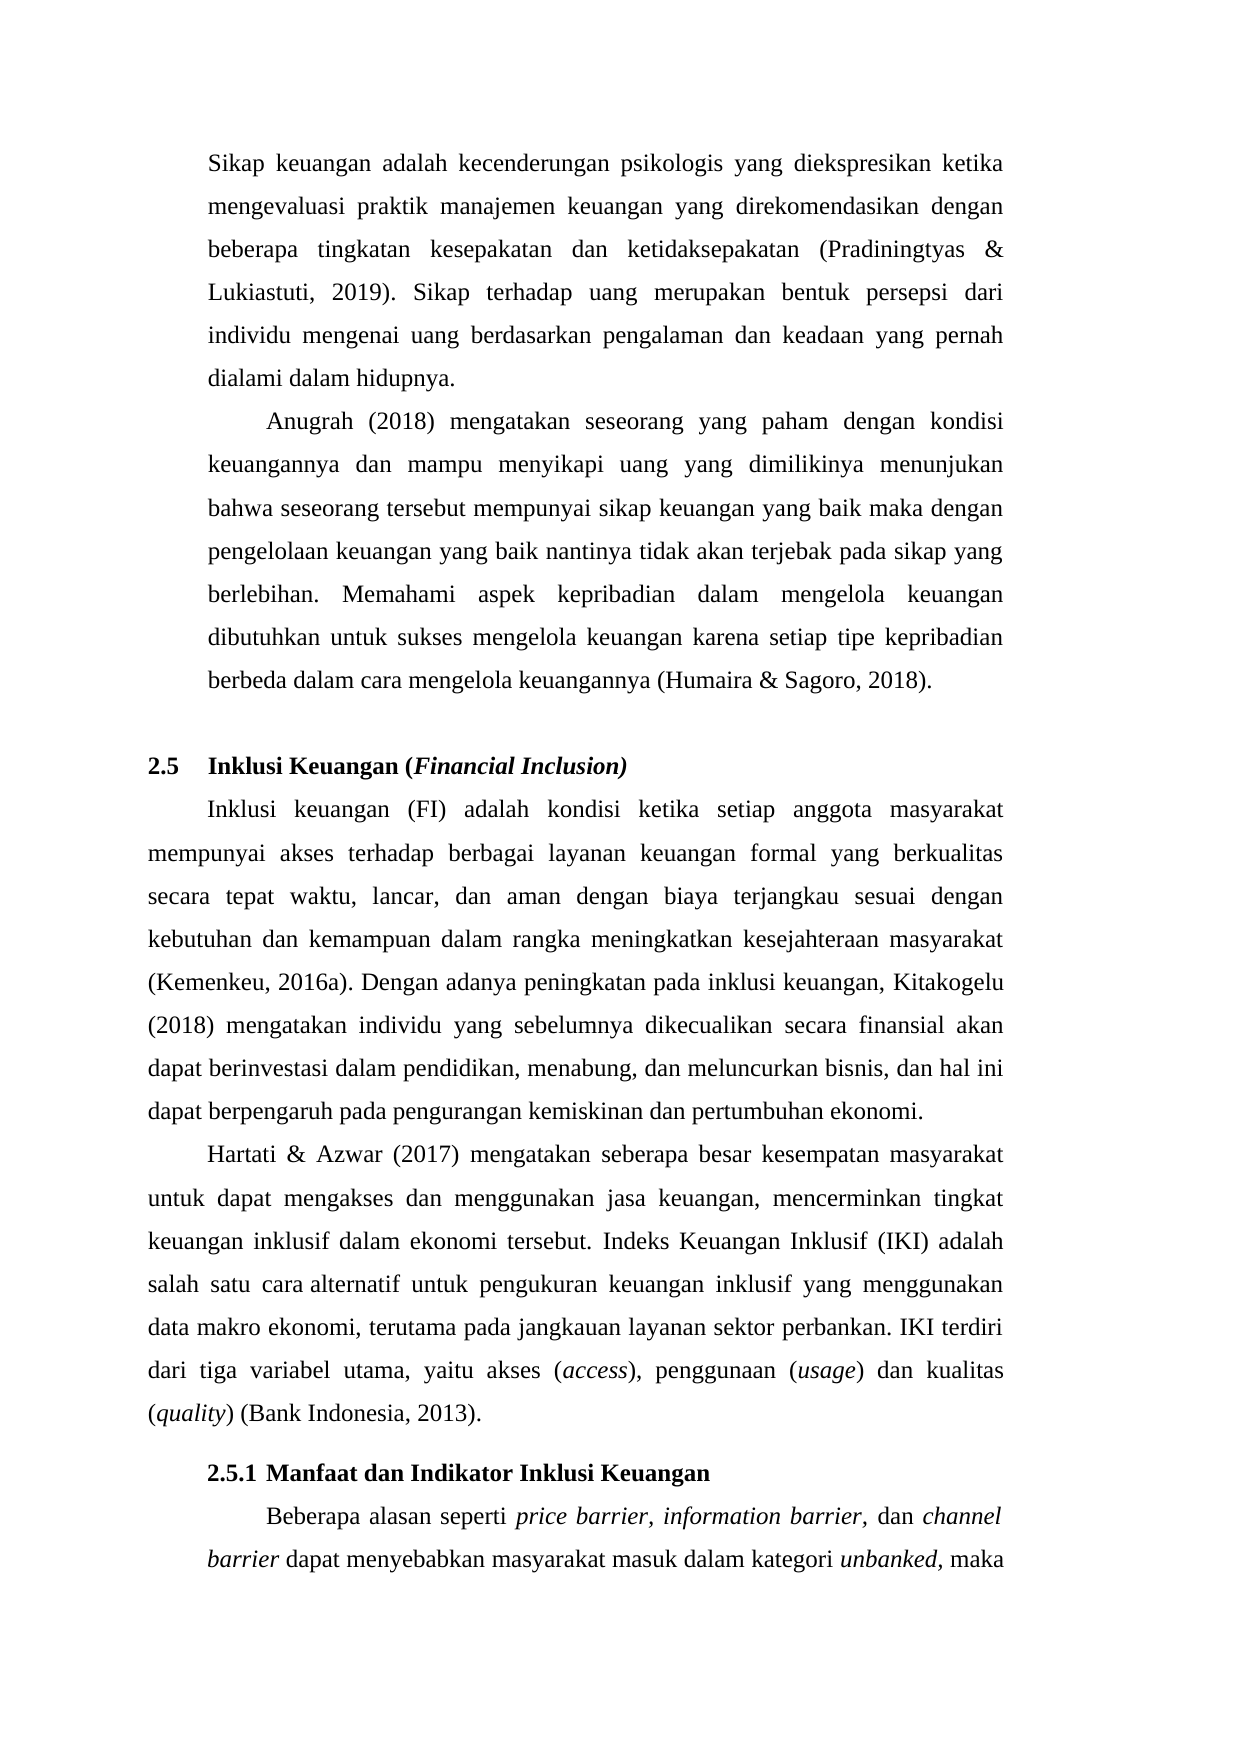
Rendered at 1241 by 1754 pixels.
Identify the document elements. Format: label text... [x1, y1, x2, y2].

text Inklusi keuangan (FI) adalah kondisi ketika setiap anggota masyarakat mempunyai akses terhadap berbagai layanan keuangan formal yang berkualitas secara tepat waktu, lancar, dan aman dengan biaya terjangkau sesuai dengan kebutuhan dan kemampuan dalam rangka meningkatkan kesejahteraan masyarakat (Kemenkeu, 2016a). Dengan adanya peningkatan pada inklusi keuangan, Kitakogelu (2018) mengatakan individu yang sebelumnya dikecualikan secara finansial akan dapat berinvestasi dalam pendidikan, menabung, dan meluncurkan bisnis, dan hal ini dapat berpengaruh pada pengurangan kemiskinan dan pertumbuhan ekonomi. [148, 794, 1004, 1125]
text Hartati & Azwar (2017) mengatakan seberapa besar kesempatan masyarakat untuk dapat mengakses dan menggunakan jasa keuangan, mencerminkan tingkat keuangan inklusif dalam ekonomi tersebut. Indeks Keuangan Inklusif (IKI) adalah salah satu cara alternatif untuk pengukuran keuangan inklusif yang menggunakan data makro ekonomi, terutama pada jangkauan layanan sektor perbankan. IKI terdiri dari tiga variabel utama, yaitu akses (access), penggunaan (usage) dan kualitas (quality) (Bank Indonesia, 2013). [148, 1341, 1004, 1427]
subtitle Manfaat dan Indikator Inklusi Keuangan [207, 1458, 1004, 1487]
subtitle Inklusi Keuangan (Financial Inclusion) [148, 751, 1004, 780]
text Anugrah (2018) mengatakan seseorang yang paham dengan kondisi keuangannya dan mampu menyikapi uang yang dimilikinya menunjukan bahwa seseorang tersebut mempunyai sikap keuangan yang baik maka dengan pengelolaan keuangan yang baik nantinya tidak akan terjebak pada sikap yang berlebihan. Memahami aspek kepribadian dalam mengelola keuangan dibutuhkan untuk sukses mengelola keuangan karena setiap tipe kepribadian berbeda dalam cara mengelola keuangannya (Humaira & Sagoro, 2018). [208, 406, 1004, 694]
text Hartati & Azwar (2017) mengatakan seberapa besar kesempatan masyarakat untuk dapat mengakses dan menggunakan jasa keuangan, mencerminkan tingkat keuangan inklusif dalam ekonomi tersebut. Indeks Keuangan Inklusif (IKI) adalah salah satu cara alternatif untuk pengukuran keuangan inklusif yang menggunakan data makro ekonomi, terutama pada jangkauan layanan sektor perbankan. IKI terdiri dari tiga variabel utama, yaitu akses (access), penggunaan (usage) dan kualitas (quality) (Bank Indonesia, 2013). [148, 1139, 1004, 1312]
